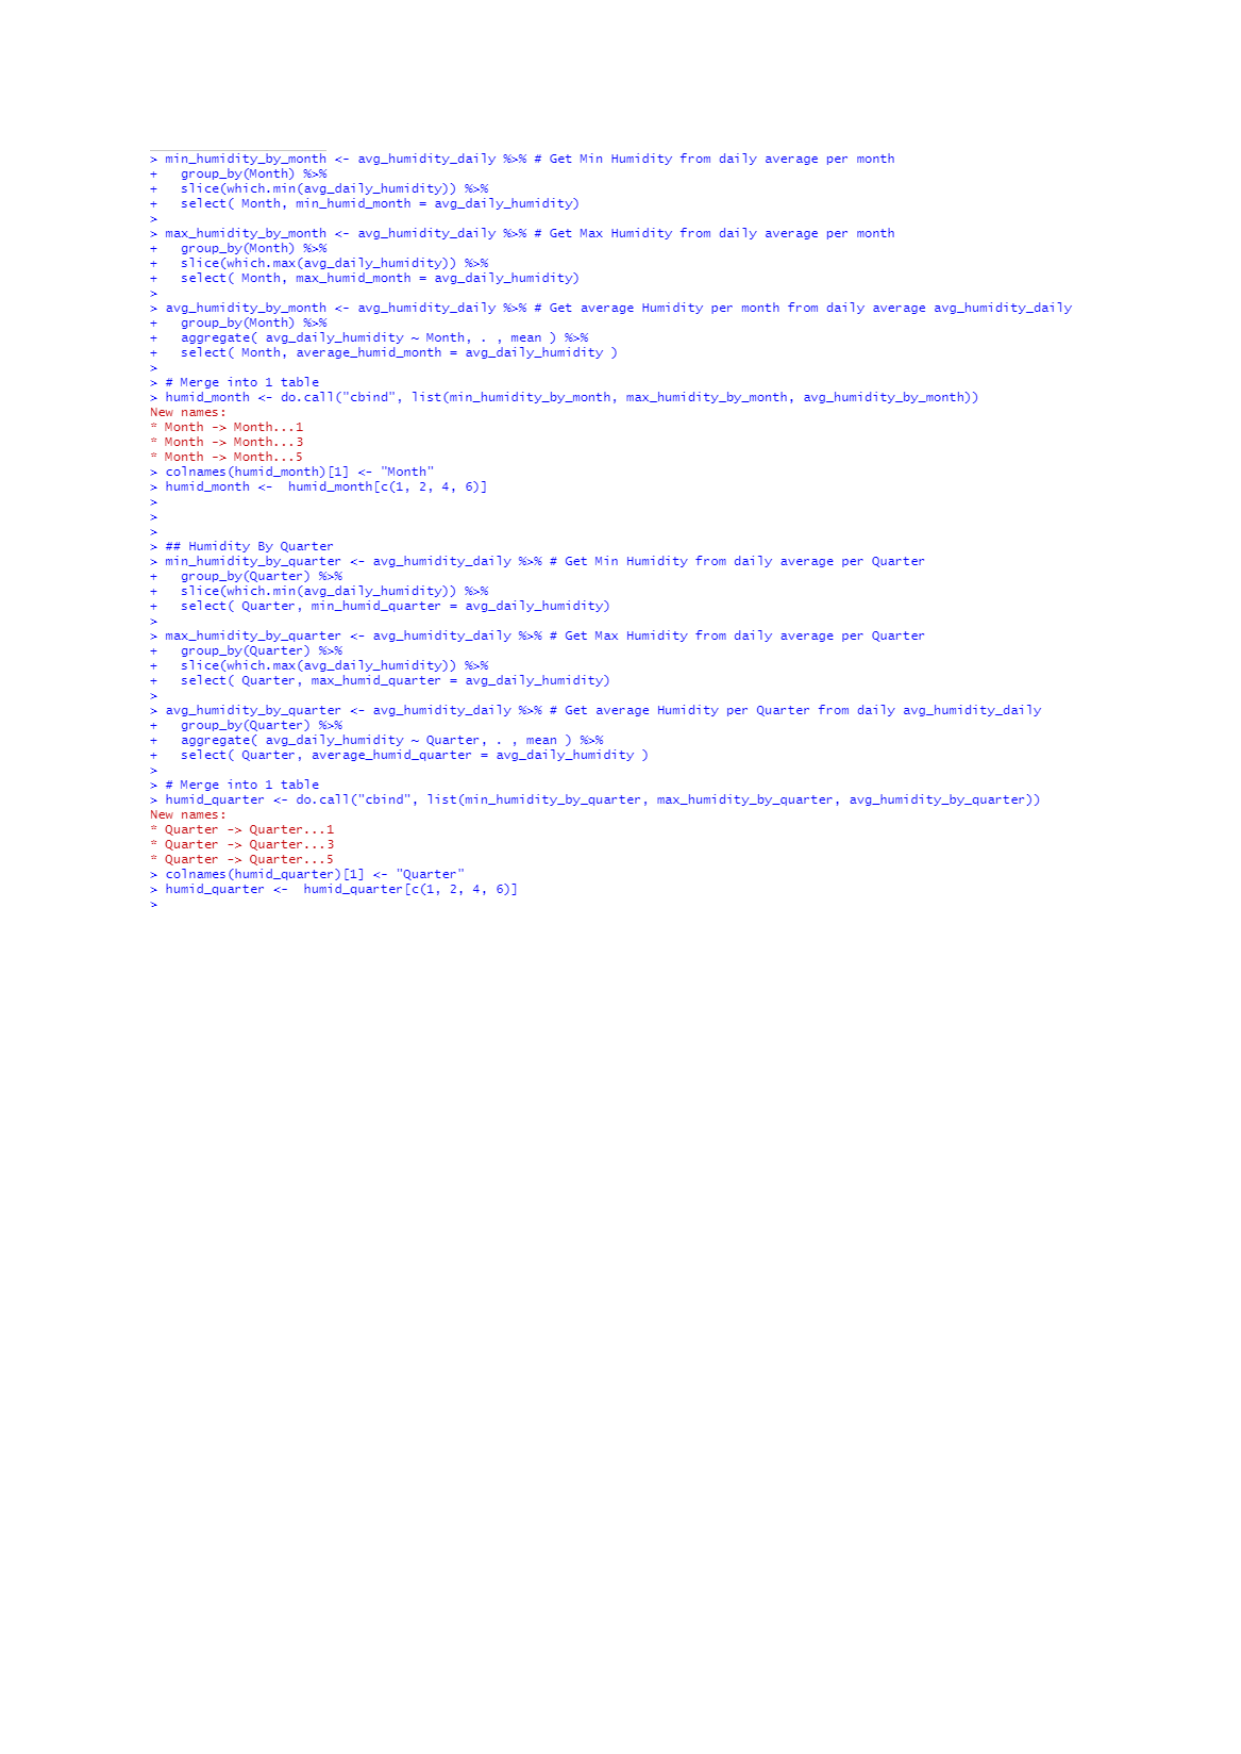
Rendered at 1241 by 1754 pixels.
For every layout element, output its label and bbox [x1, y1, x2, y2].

picture [150, 150, 1091, 907]
